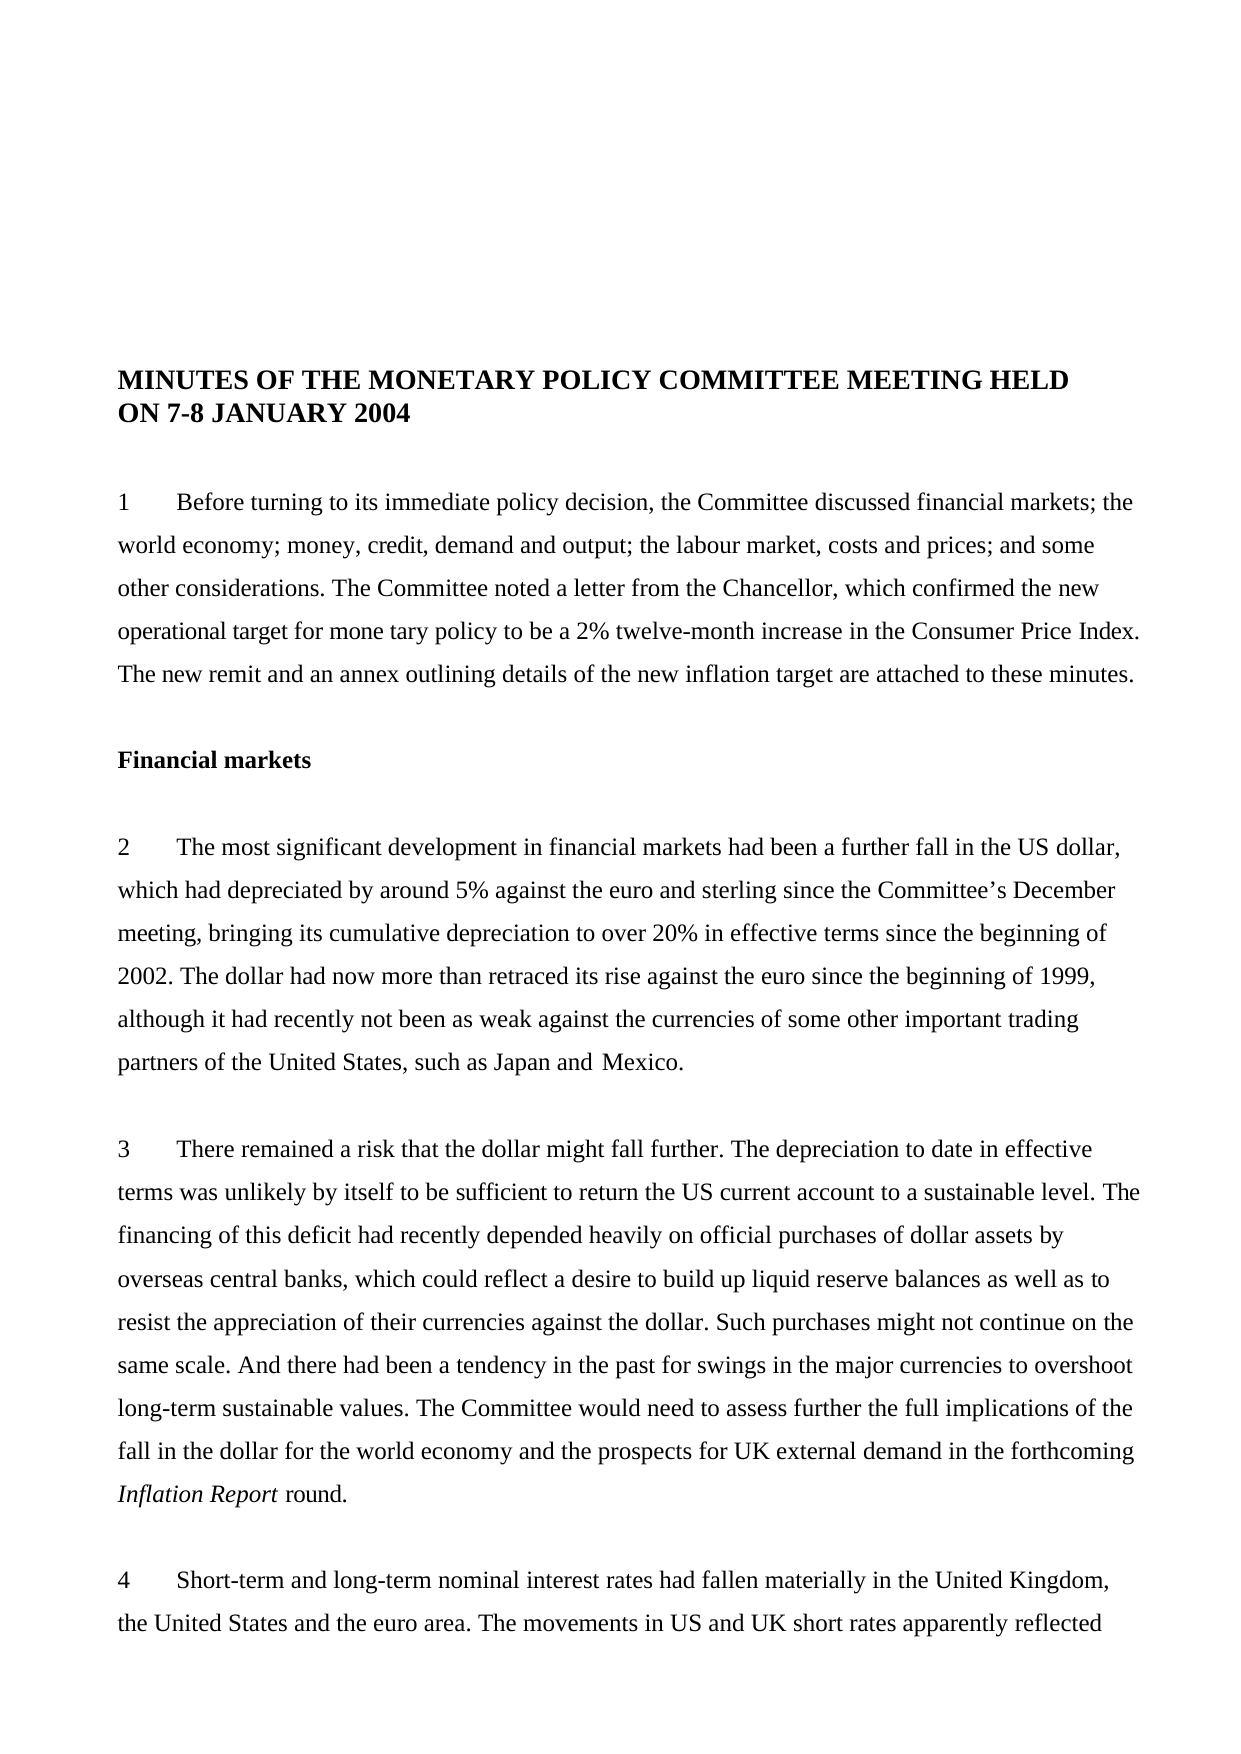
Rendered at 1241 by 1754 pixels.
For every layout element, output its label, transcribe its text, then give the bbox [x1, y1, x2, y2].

list Short-term and long-term nominal interest rates had fallen materially in the United Kingdom, the United States and the euro area. The movements in US and UK short rates apparently reflected [117, 1566, 1145, 1637]
list The most significant development in financial markets had been a further fall in the US dollar, which had depreciated by around 5% against the euro and sterling since the Committee’s December meeting, bringing its cumulative depreciation to over 20% in effective terms since the beginning of 2002. The dollar had now more than retraced its rise against the euro since the beginning of 1999, although it had recently not been as weak against the currencies of some other important trading partners of the United States, such as Japan and Mexico. [117, 832, 1120, 1076]
list Before turning to its immediate policy decision, the Committee discussed financial markets; the world economy; money, credit, demand and output; the labour market, costs and prices; and some other considerations. The Committee noted a letter from the Chancellor, which confirmed the new operational target for mone tary policy to be a 2% twelve-month increase in the Consumer Price Index. The new remit and an annex outlining details of the new inflation target are attached to these minutes. [117, 487, 1141, 688]
list There remained a risk that the dollar might fall further. The depreciation to date in effective terms was unlikely by itself to be sufficient to return the US current account to a sustainable level. The financing of this deficit had recently depended heavily on official purchases of dollar assets by overseas central banks, which could reflect a desire to build up liquid reserve balances as well as to resist the appreciation of their currencies against the dollar. Such purchases might not continue on the same scale. And there had been a tendency in the past for swings in the major currencies to overshoot long-term sustainable values. The Committee would need to assess further the full implications of the fall in the dollar for the world economy and the prospects for UK external demand in the forthcoming Inflation Report round. [117, 1134, 1151, 1508]
subtitle Financial markets [117, 746, 1163, 774]
subtitle MINUTES OF THE MONETARY POLICY COMMITTEE MEETING HELD ON 7-8 JANUARY 2004 [117, 363, 1111, 429]
